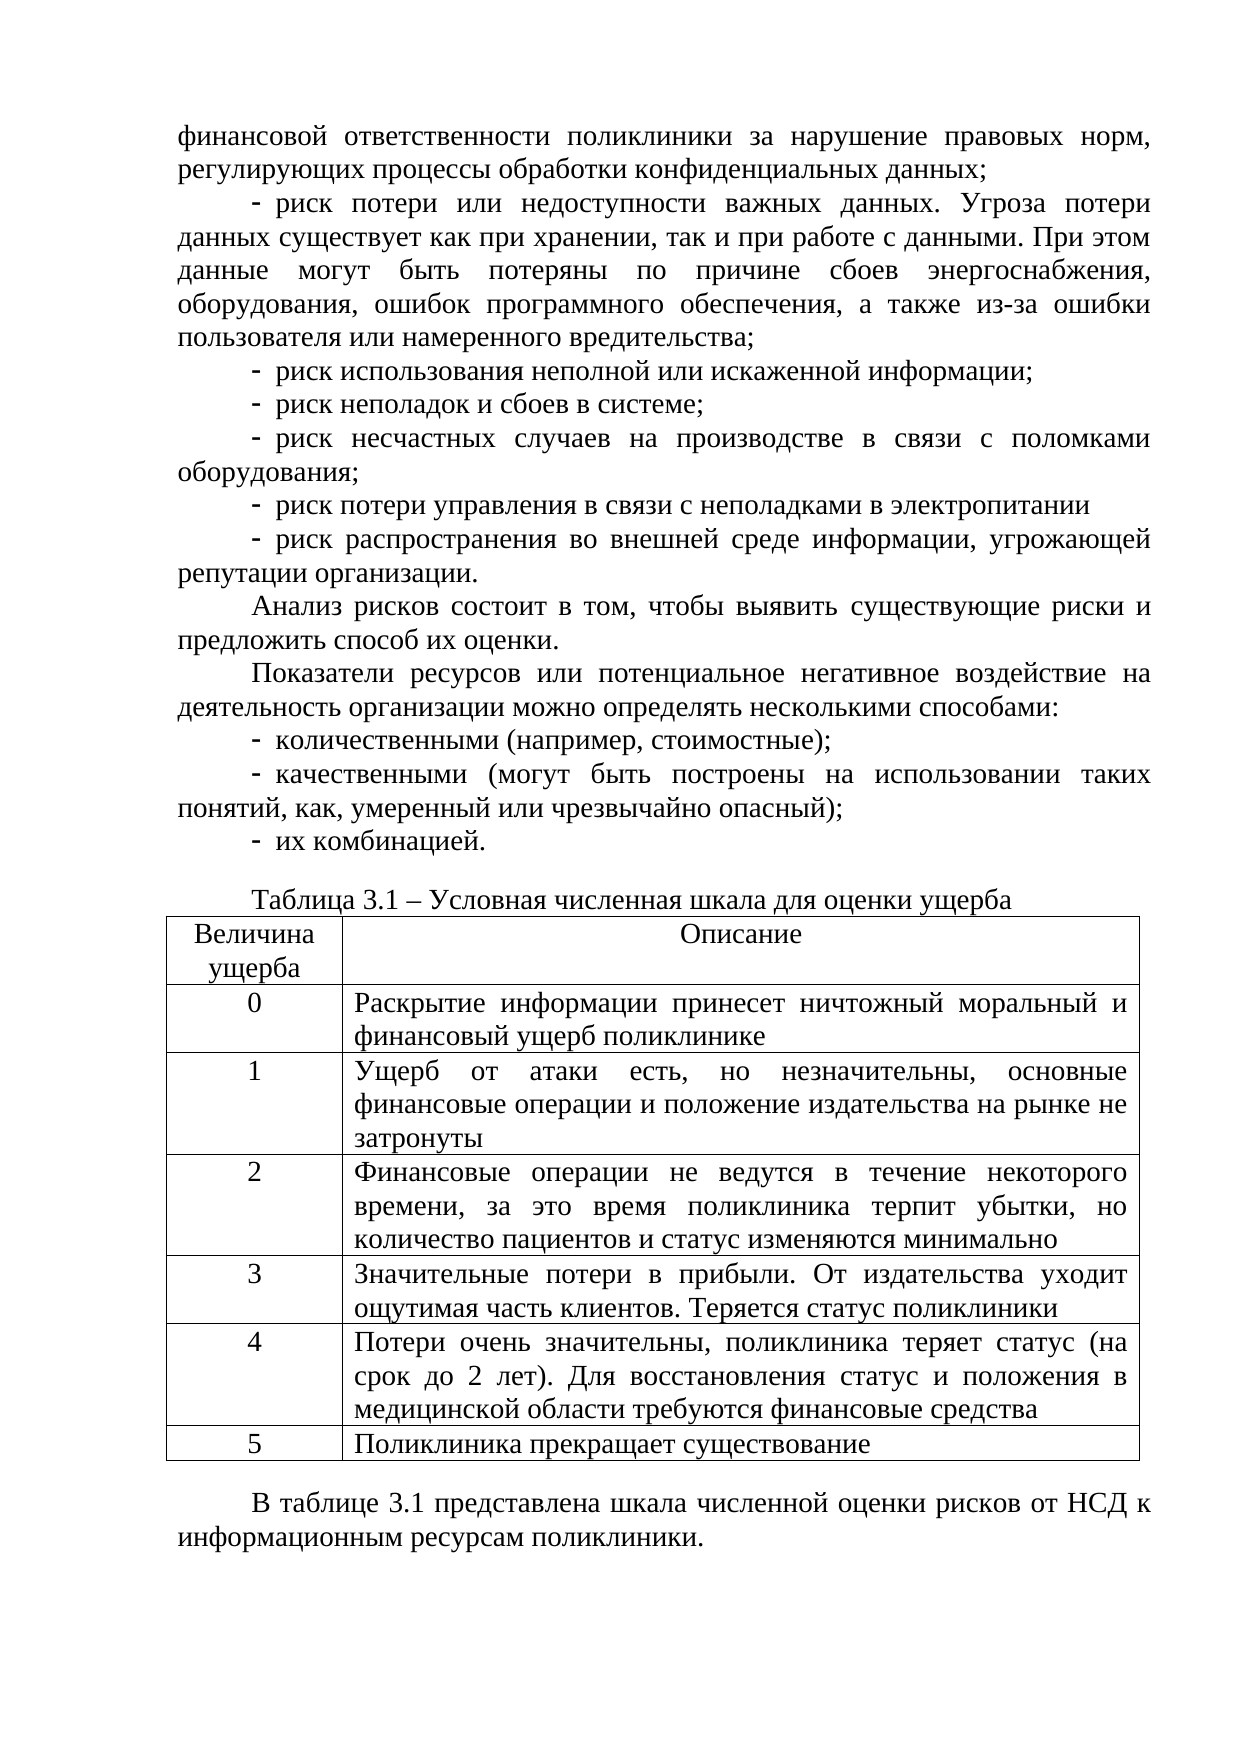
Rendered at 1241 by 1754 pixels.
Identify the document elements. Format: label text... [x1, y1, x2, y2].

table_cell 2 [167, 1155, 342, 1255]
list риск потери или недоступности важных данных. Угроза потери данных существует как при хранении, так и при работе с данными. При этом данные могут быть потеряны по причине сбоев энергоснабжения, оборудования, ошибок программного обеспечения, а также из-за ошибки пользователя или намеренного вредительства; [177, 185, 1152, 353]
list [177, 118, 1152, 185]
list количественными (например, стоимостные); [177, 722, 1152, 756]
table_cell 4 [167, 1324, 342, 1425]
list их комбинацией. [177, 823, 1152, 857]
list риск распространения во внешней среде информации, угрожающей репутации организации. [177, 521, 1152, 588]
table_cell Значительные потери в прибыли. От издательства уходит ощутимая часть клиентов. Теряется статус поликлиники [343, 1256, 1139, 1323]
table_cell Ущерб от атаки есть, но незначительны, основные финансовые операции и положение издательства на рынке не затронуты [343, 1053, 1139, 1153]
table_cell 3 [167, 1256, 342, 1323]
table_cell 0 [167, 985, 342, 1052]
table_cell 5 [167, 1426, 342, 1459]
table_cell Поликлиника прекращает существование [343, 1426, 1139, 1459]
text Анализ рисков состоит в том, чтобы выявить существующие риски и предложить способ их оценки. [177, 588, 1152, 655]
table_header Описание [343, 917, 1139, 984]
text Показатели ресурсов или потенциальное негативное воздействие на деятельность организации можно определять несколькими способами: [177, 655, 1152, 722]
table_header Величина ущерба [167, 917, 342, 984]
list риск использования неполной или искаженной информации; [177, 353, 1152, 387]
table_cell Потери очень значительны, поликлиника теряет статус (на срок до 2 лет). Для восстановления статус и положения в медицинской области требуются финансовые средства [343, 1324, 1139, 1425]
text Таблица 3.1 – Условная численная шкала для оценки ущерба [177, 882, 1152, 916]
text В таблице 3.1 представлена шкала численной оценки рисков от НСД к информационным ресурсам поликлиники. [177, 1486, 1152, 1553]
table_cell Раскрытие информации принесет ничтожный моральный и финансовый ущерб поликлинике [343, 985, 1139, 1052]
list риск неполадок и сбоев в системе; [177, 387, 1152, 420]
table_cell 1 [167, 1053, 342, 1153]
list качественными (могут быть построены на использовании таких понятий, как, умеренный или чрезвычайно опасный); [177, 756, 1152, 823]
table_cell Финансовые операции не ведутся в течение некоторого времени, за это время поликлиника терпит убытки, но количество пациентов и статус изменяются минимально [343, 1155, 1139, 1255]
list риск потери управления в связи с неполадками в электропитании [177, 487, 1152, 521]
list риск несчастных случаев на производстве в связи с поломками оборудования; [177, 420, 1152, 487]
